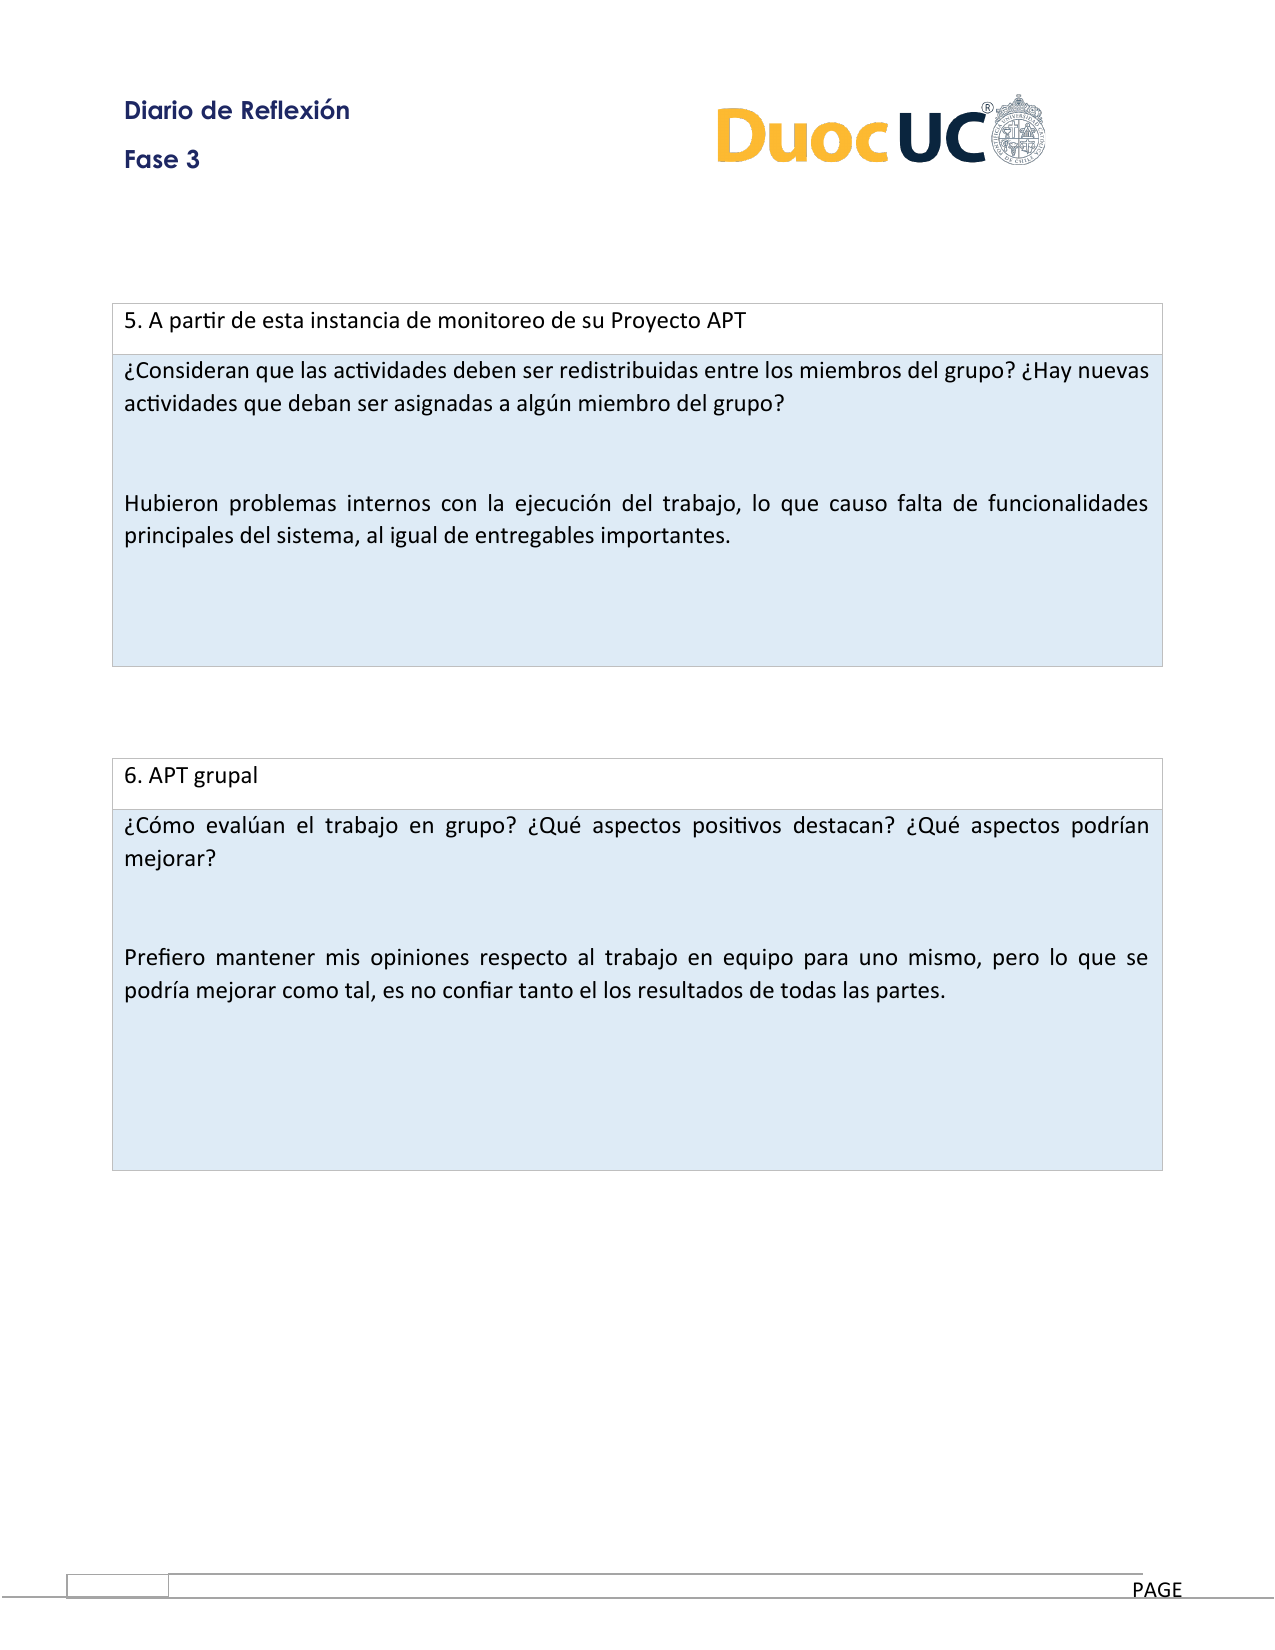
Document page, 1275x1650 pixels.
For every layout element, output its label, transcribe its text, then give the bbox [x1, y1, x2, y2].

table_cell ¿Cómo evalúan el trabajo en grupo? ¿Qué aspectos positivos destacan? ¿Qué aspectos podrían mejorar? Prefiero mantener mis opiniones respecto al trabajo en equipo para uno mismo, pero lo que se podría mejorar como tal, es no confiar tanto el los resultados de todas las partes. [113, 810, 1162, 1170]
table_header 6. APT grupal [113, 759, 1162, 808]
picture [717, 94, 1046, 165]
table_header 5. A partir de esta instancia de monitoreo de su Proyecto APT [113, 304, 1162, 354]
table_cell ¿Consideran que las actividades deben ser redistribuidas entre los miembros del grupo? ¿Hay nuevas actividades que deban ser asignadas a algún miembro del grupo? Hubieron problemas internos con la ejecución del trabajo, lo que causo falta de funcionalidades principales del sistema, al igual de entregables importantes. [113, 355, 1162, 666]
